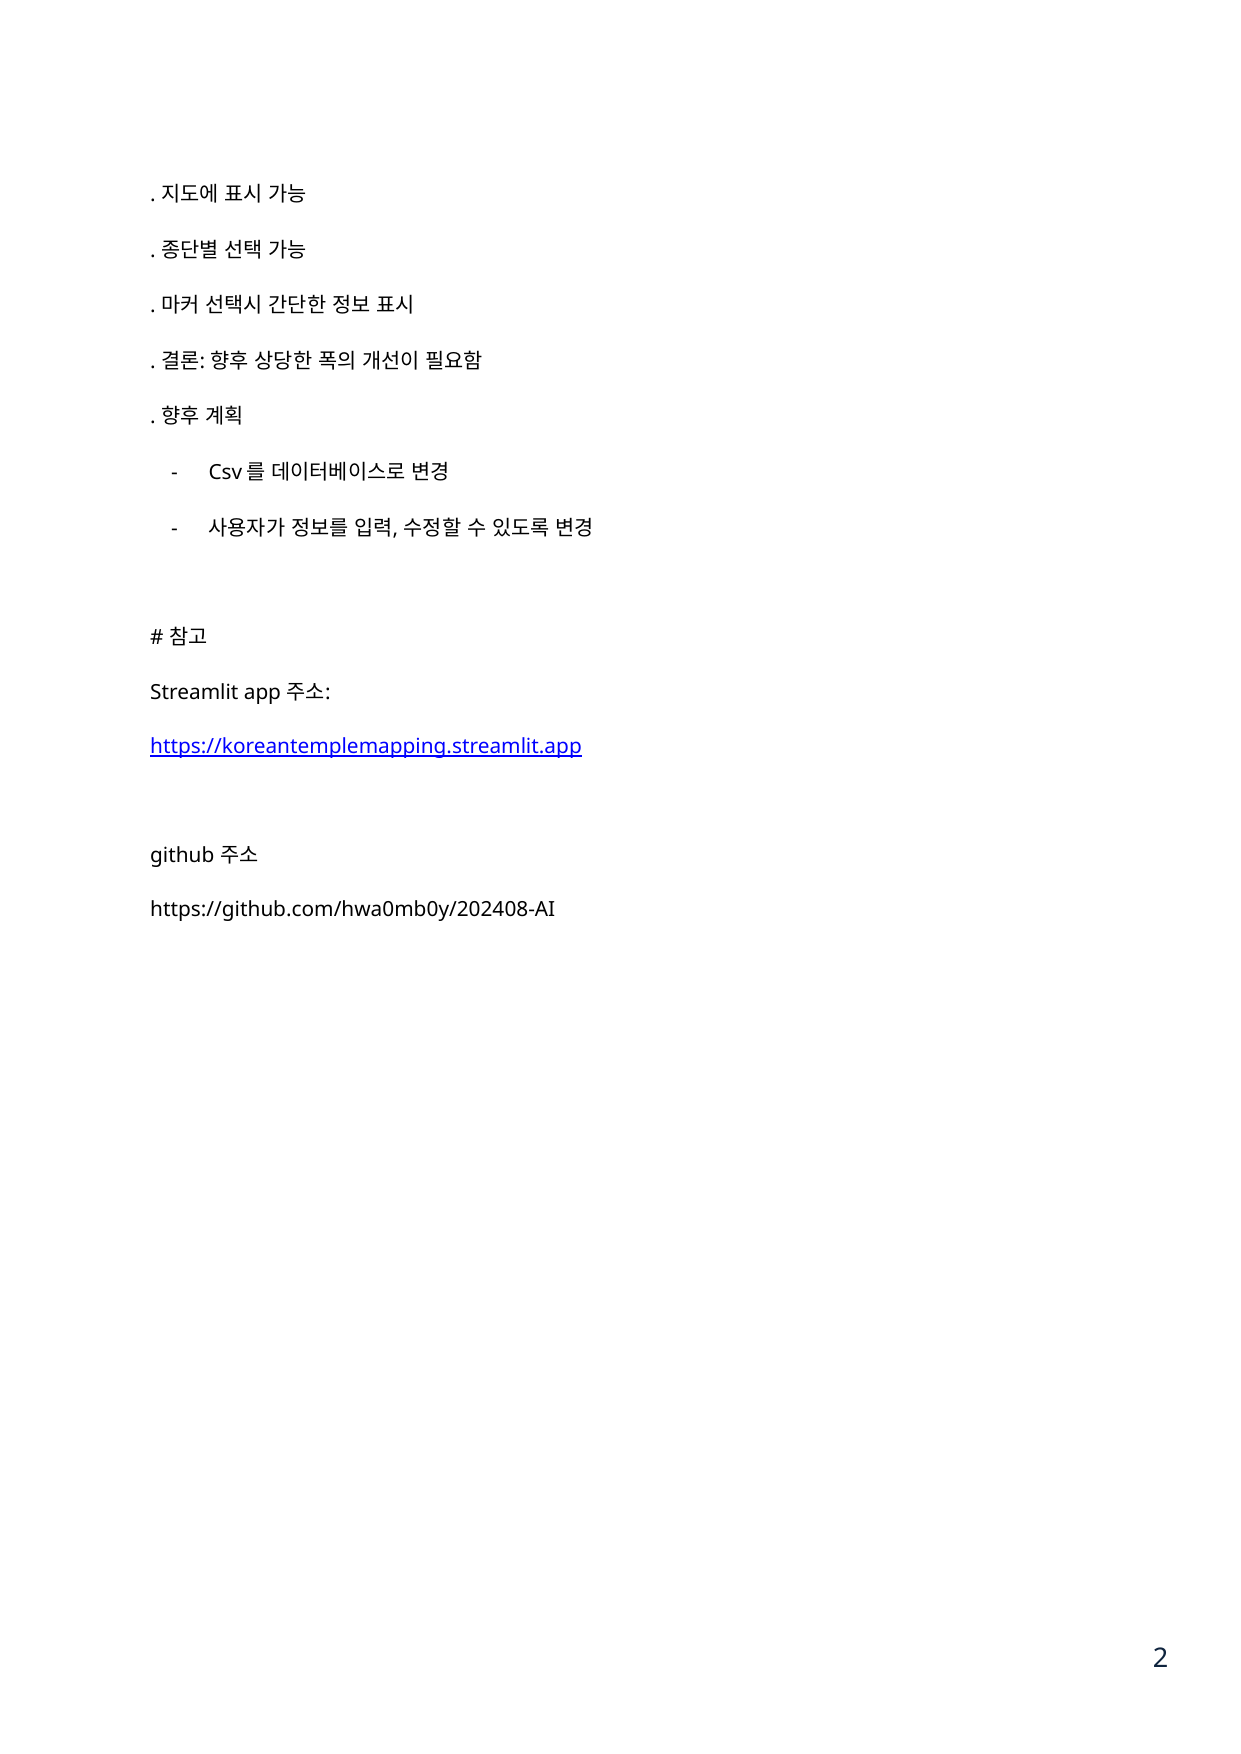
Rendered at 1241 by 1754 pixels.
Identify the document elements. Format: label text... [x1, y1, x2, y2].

text https://koreantemplemapping.streamlit.app [150, 731, 1090, 760]
text . 지도에 표시 가능 [150, 177, 1090, 207]
text https://github.com/hwa0mb0y/202408-AI [150, 894, 1090, 922]
text . 종단별 선택 가능 [150, 233, 1090, 263]
text # 참고 [150, 620, 1090, 650]
text . 결론: 향후 상당한 폭의 개선이 필요함 [150, 344, 1090, 374]
list 사용자가 정보를 입력, 수정할 수 있도록 변경 [171, 511, 1090, 541]
text . 향후 계획 [150, 400, 1090, 430]
text github 주소 [150, 838, 1090, 868]
text Streamlit app 주소: [150, 676, 1090, 706]
text . 마커 선택시 간단한 정보 표시 [150, 288, 1090, 319]
list Csv를 데이터베이스로 변경 [171, 455, 1090, 486]
